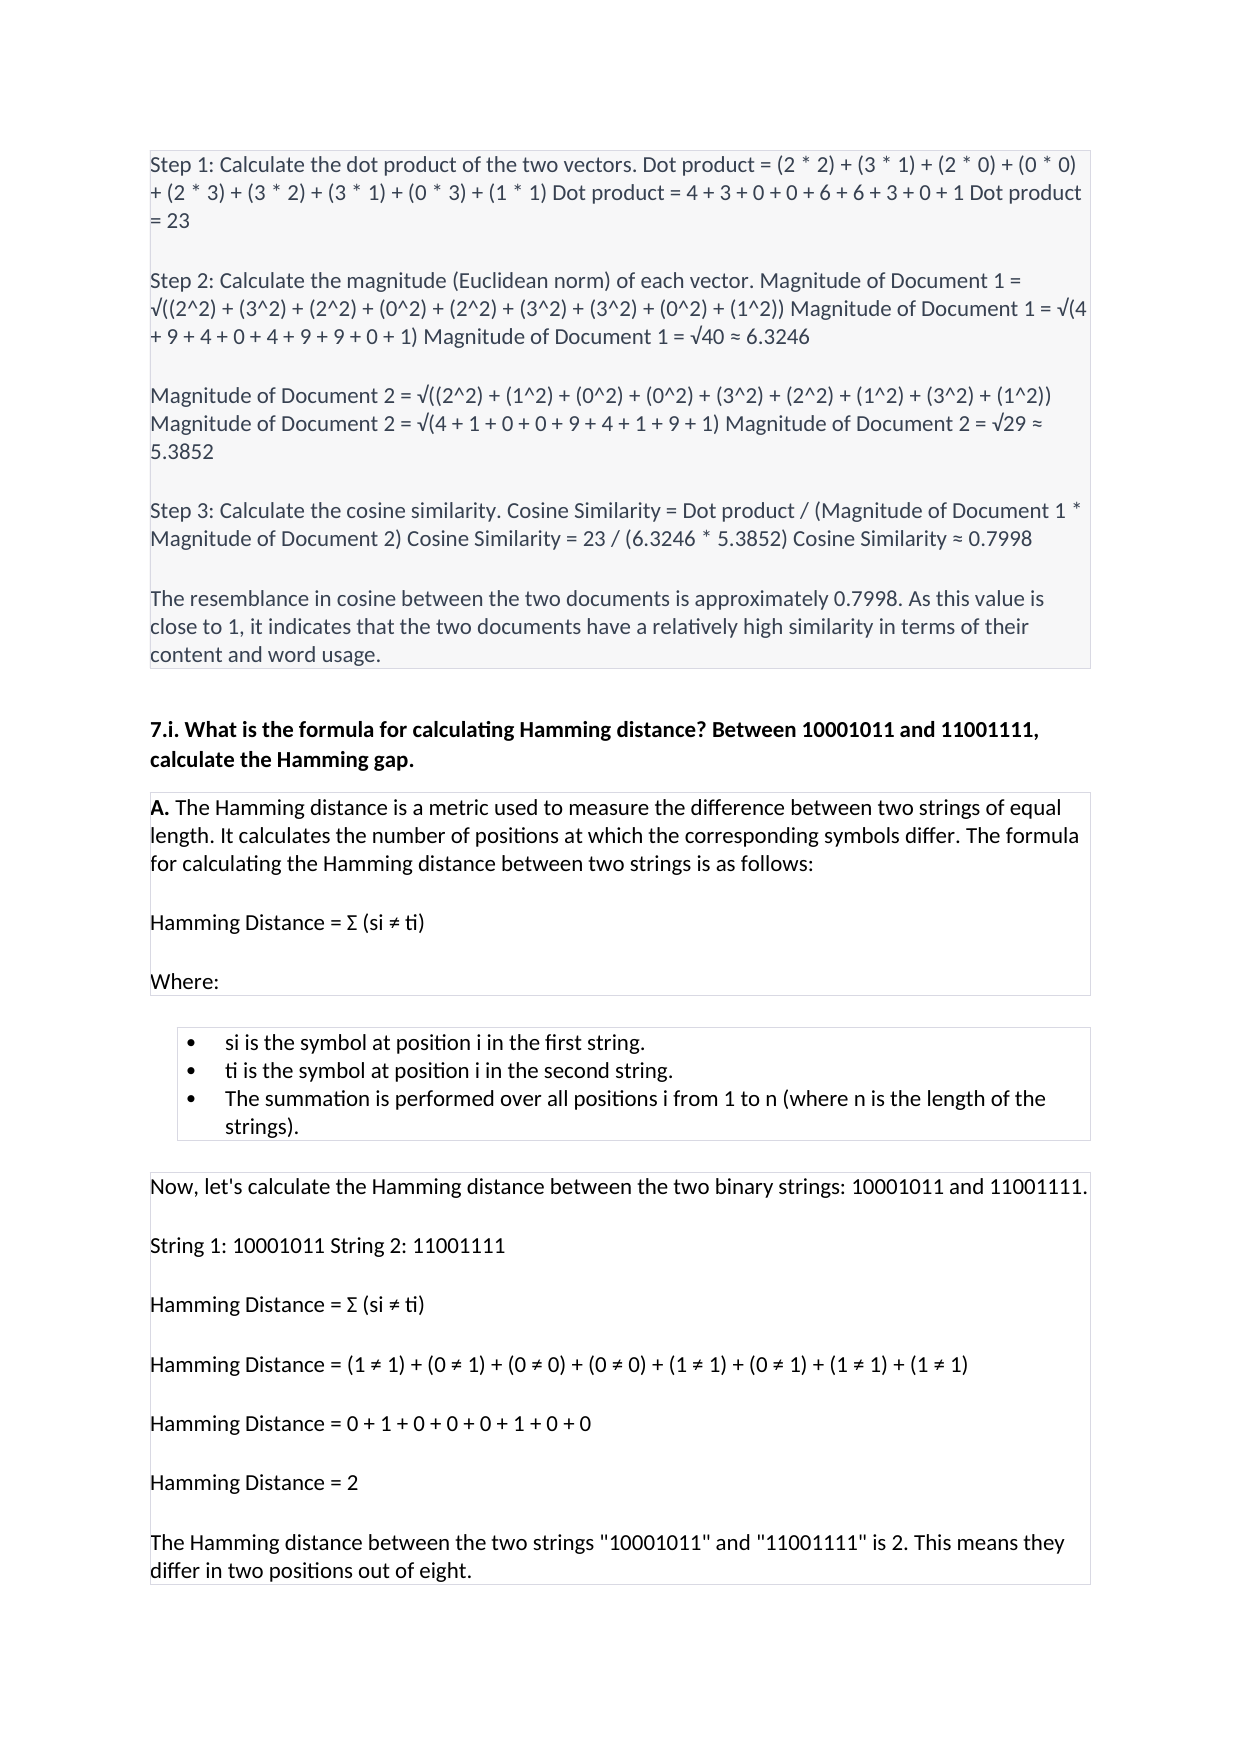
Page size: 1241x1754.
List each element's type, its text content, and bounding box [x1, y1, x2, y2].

text Hamming Distance = Σ (si ≠ ti) [151, 908, 1090, 936]
text The resemblance in cosine between the two documents is approximately 0.7998. As this value is close to 1, it indicates that the two documents have a relatively high similarity in terms of their content and word usage. [151, 583, 1090, 668]
list The summation is performed over all positions i from 1 to n (where n is the length of the strings). [178, 1083, 1090, 1140]
text Step 2: Calculate the magnitude (Euclidean norm) of each vector. Magnitude of Document 1 = √((2^2) + (3^2) + (2^2) + (0^2) + (2^2) + (3^2) + (3^2) + (0^2) + (1^2)) Magnitude of Document 1 = √(4 + 9 + 4 + 0 + 4 + 9 + 9 + 0 + 1) Magnitude of Document 1 = √40 ≈ 6.3246 [151, 265, 1090, 350]
text Magnitude of Document 2 = √((2^2) + (1^2) + (0^2) + (0^2) + (3^2) + (2^2) + (1^2) + (3^2) + (1^2)) Magnitude of Document 2 = √(4 + 1 + 0 + 0 + 9 + 4 + 1 + 9 + 1) Magnitude of Document 2 = √29 ≈ 5.3852 [151, 381, 1090, 465]
text The Hamming distance between the two strings "10001011" and "11001111" is 2. This means they differ in two positions out of eight. [151, 1527, 1090, 1584]
text Step 3: Calculate the cosine similarity. Cosine Similarity = Dot product / (Magnitude of Document 1 * Magnitude of Document 2) Cosine Similarity = 23 / (6.3246 * 5.3852) Cosine Similarity ≈ 0.7998 [151, 496, 1090, 552]
text Step 1: Calculate the dot product of the two vectors. Dot product = (2 * 2) + (3 * 1) + (2 * 0) + (0 * 0) + (2 * 3) + (3 * 2) + (3 * 1) + (0 * 3) + (1 * 1) Dot product = 4 + 3 + 0 + 0 + 6 + 6 + 3 + 0 + 1 Dot product = 23 [151, 151, 1090, 234]
text Where: [151, 967, 1090, 995]
text Hamming Distance = 0 + 1 + 0 + 0 + 0 + 1 + 0 + 0 [151, 1409, 1090, 1437]
text 7.i. What is the formula for calculating Hamming distance? Between 10001011 and 11001111, calculate the Hamming gap. [150, 715, 1090, 773]
text A. The Hamming distance is a metric used to measure the difference between two strings of equal length. It calculates the number of positions at which the corresponding symbols differ. The formula for calculating the Hamming distance between two strings is as follows: [151, 793, 1090, 877]
text Hamming Distance = (1 ≠ 1) + (0 ≠ 1) + (0 ≠ 0) + (0 ≠ 0) + (1 ≠ 1) + (0 ≠ 1) + (1 ≠ 1) + (1 ≠ 1) [151, 1349, 1090, 1378]
text Hamming Distance = 2 [151, 1468, 1090, 1496]
text Now, let's calculate the Hamming distance between the two binary strings: 10001011 and 11001111. [151, 1173, 1090, 1200]
text Hamming Distance = Σ (si ≠ ti) [151, 1290, 1090, 1319]
list si is the symbol at position i in the first string. [178, 1028, 1090, 1055]
list ti is the symbol at position i in the second string. [178, 1055, 1090, 1083]
text String 1: 10001011 String 2: 11001111 [151, 1231, 1090, 1259]
